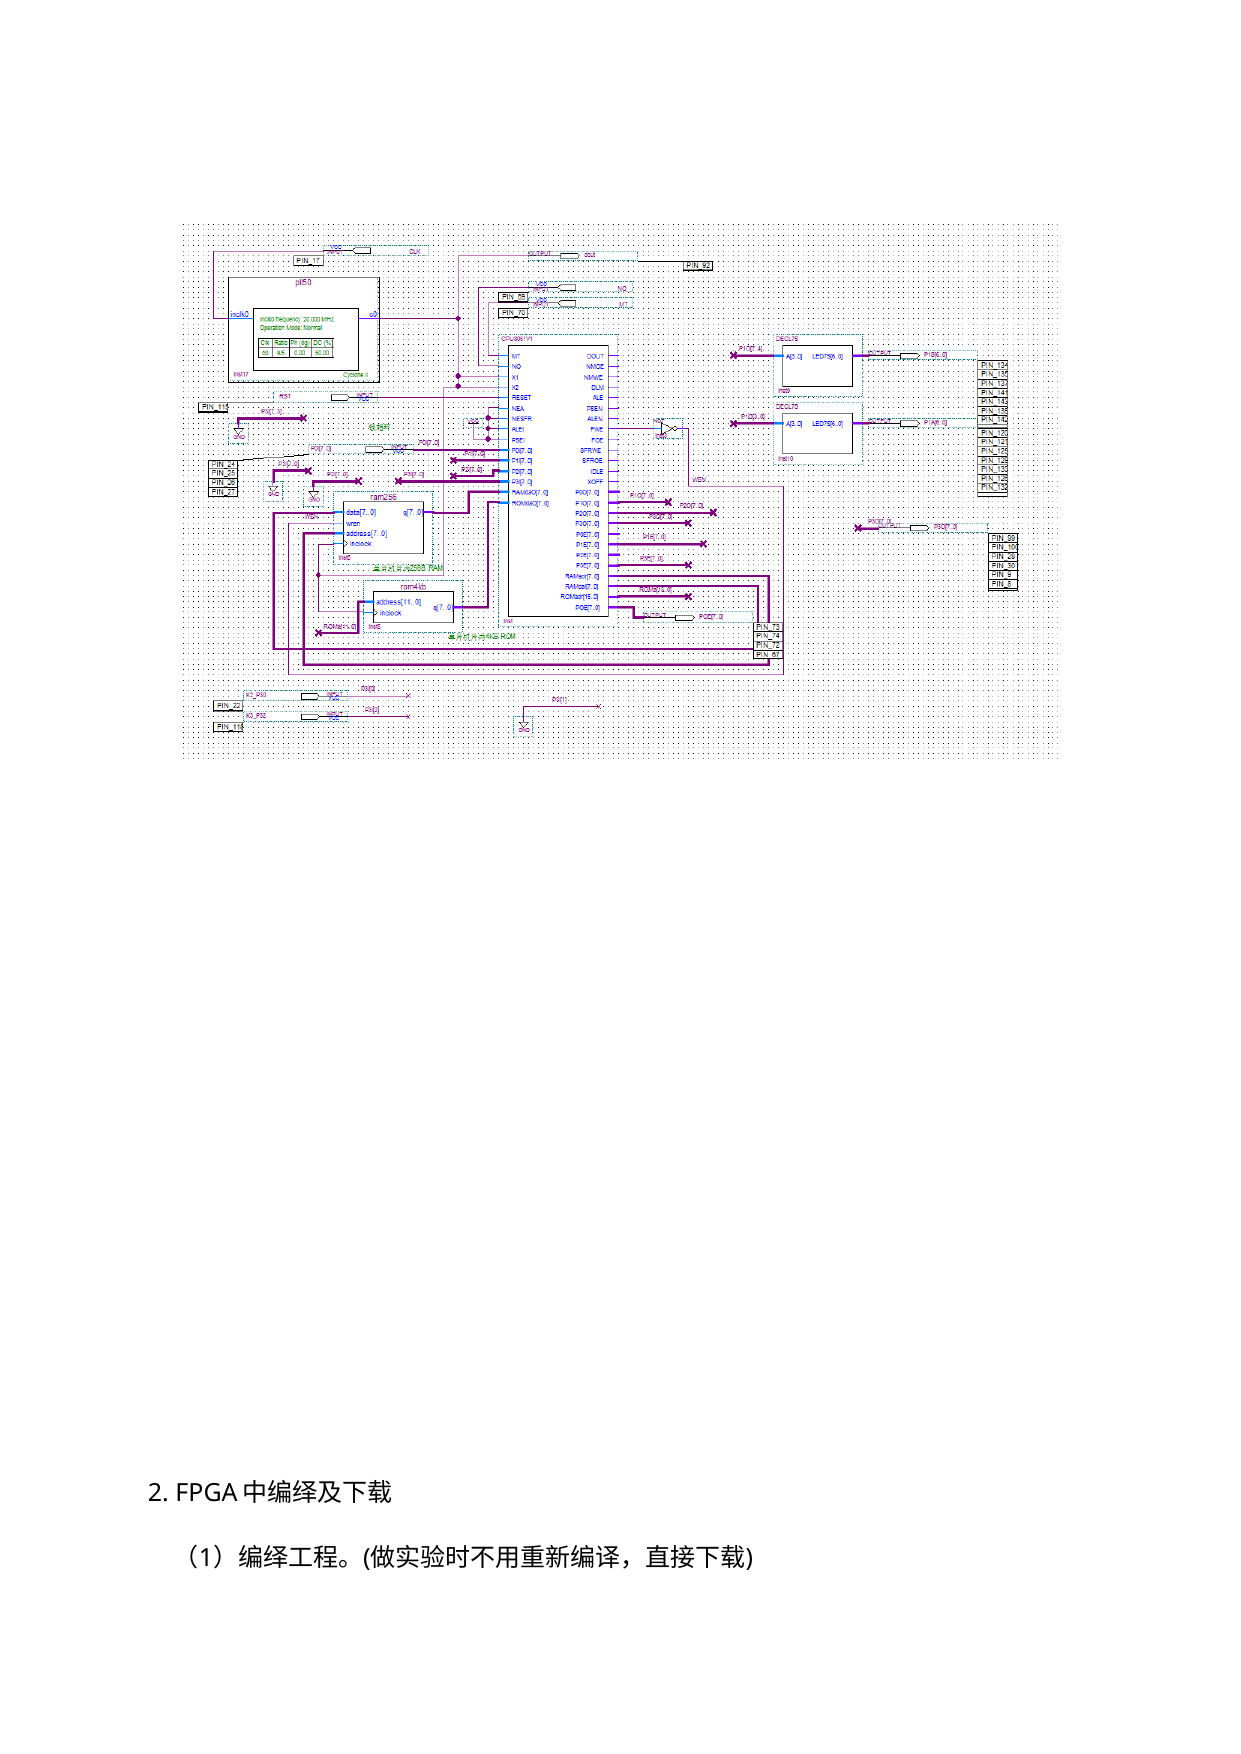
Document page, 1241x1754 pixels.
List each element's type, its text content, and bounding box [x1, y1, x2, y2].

text 2. FPGA中编绎及下载 [148, 1458, 1092, 1523]
picture [180, 222, 1058, 759]
text （1）编绎工程。(做实验时不用重新编译，直接下载) [148, 1523, 1092, 1588]
